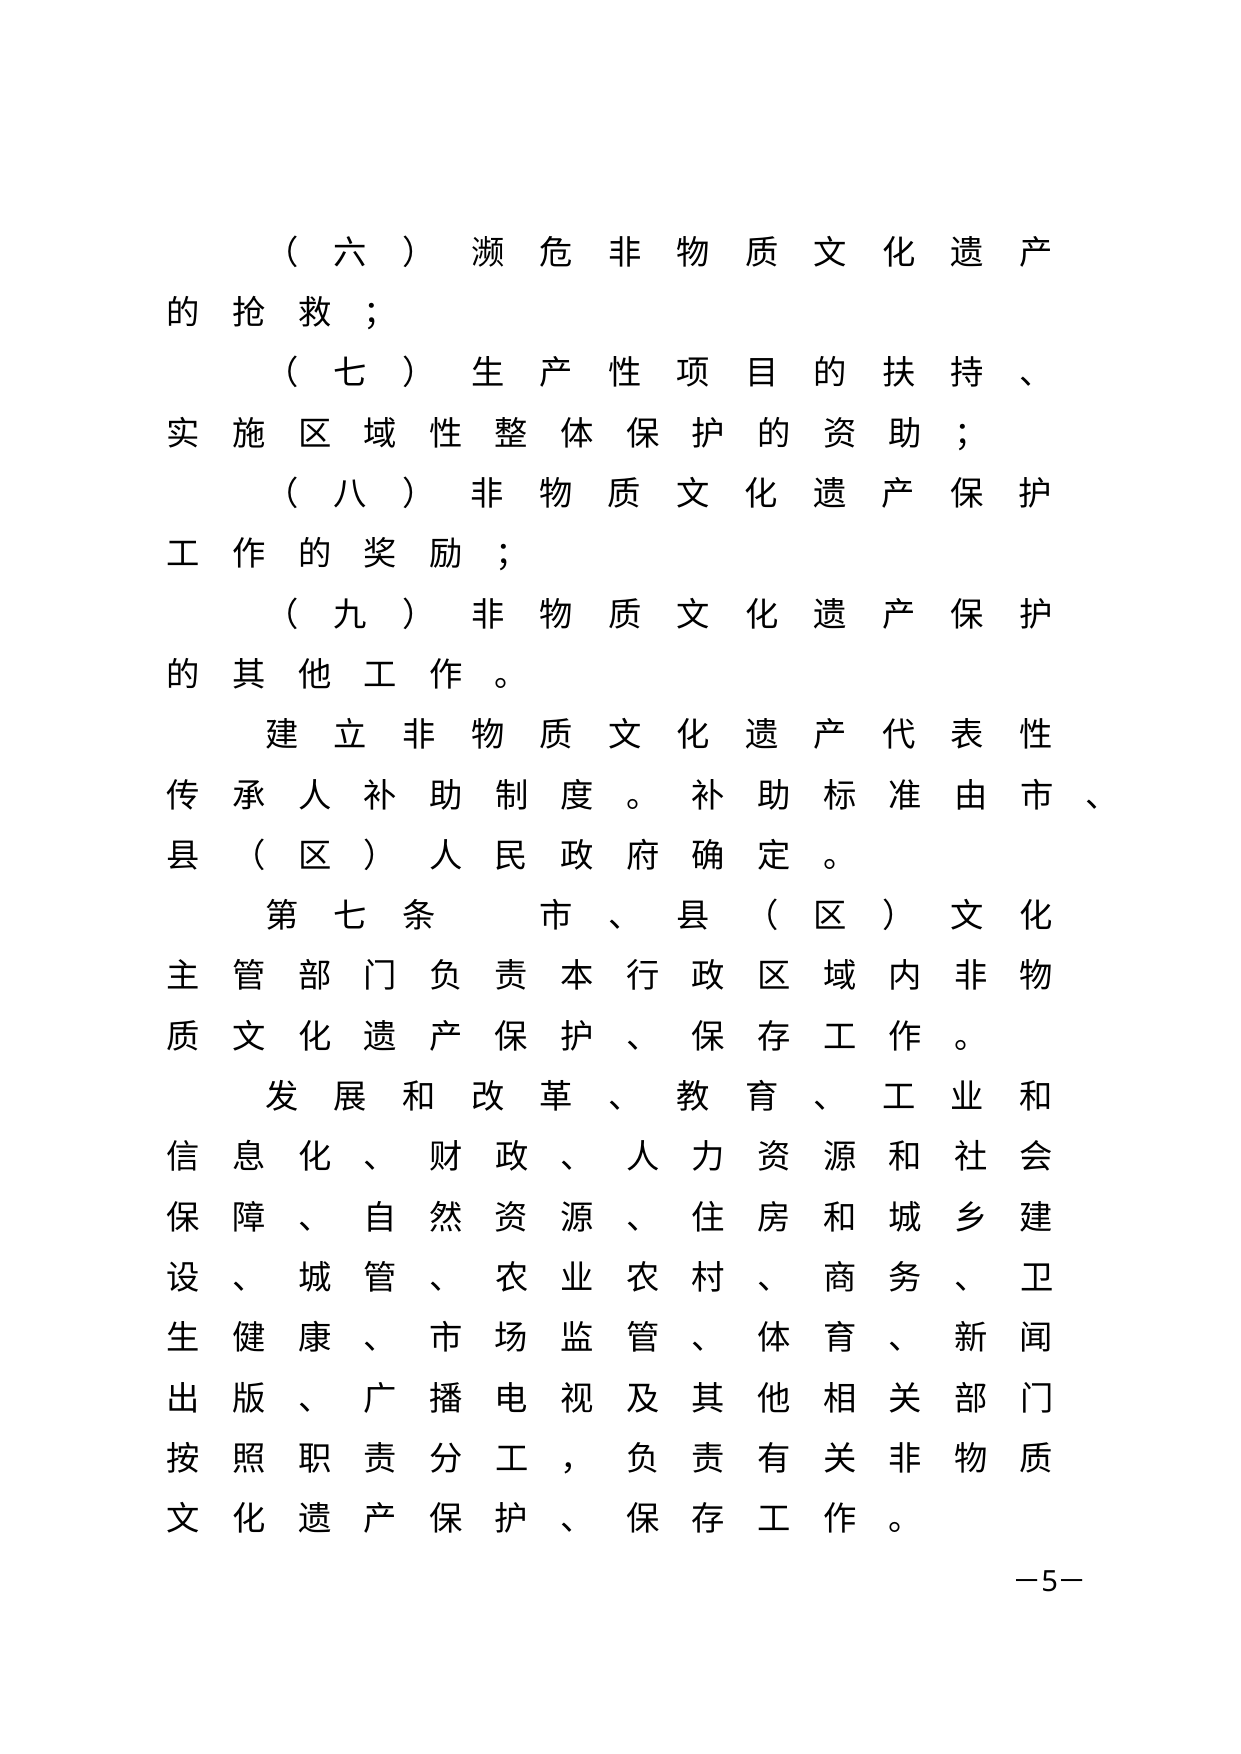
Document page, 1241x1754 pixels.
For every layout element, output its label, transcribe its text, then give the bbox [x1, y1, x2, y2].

text 建立非物质文化遗产代表性传承人补助制度。补助标准由市、县（区）人民政府确定。 [167, 702, 1085, 883]
text （七）生产性项目的扶持、实施区域性整体保护的资助； [167, 340, 1085, 461]
text （九）非物质文化遗产保护的其他工作。 [167, 581, 1085, 702]
text （六）濒危非物质文化遗产的抢救； [167, 219, 1085, 340]
text 发展和改革、教育、工业和信息化、财政、人力资源和社会保障、自然资源、住房和城乡建设、城管、农业农村、商务、卫生健康、市场监管、体育、新闻出版、广播电视及其他相关部门按照职责分工，负责有关非物质文化遗产保护、保存工作。 [167, 1064, 1085, 1546]
text （八）非物质文化遗产保护工作的奖励； [167, 461, 1085, 581]
text 第七条 市、县（区）文化主管部门负责本行政区域内非物质文化遗产保护、保存工作。 [167, 883, 1085, 1064]
